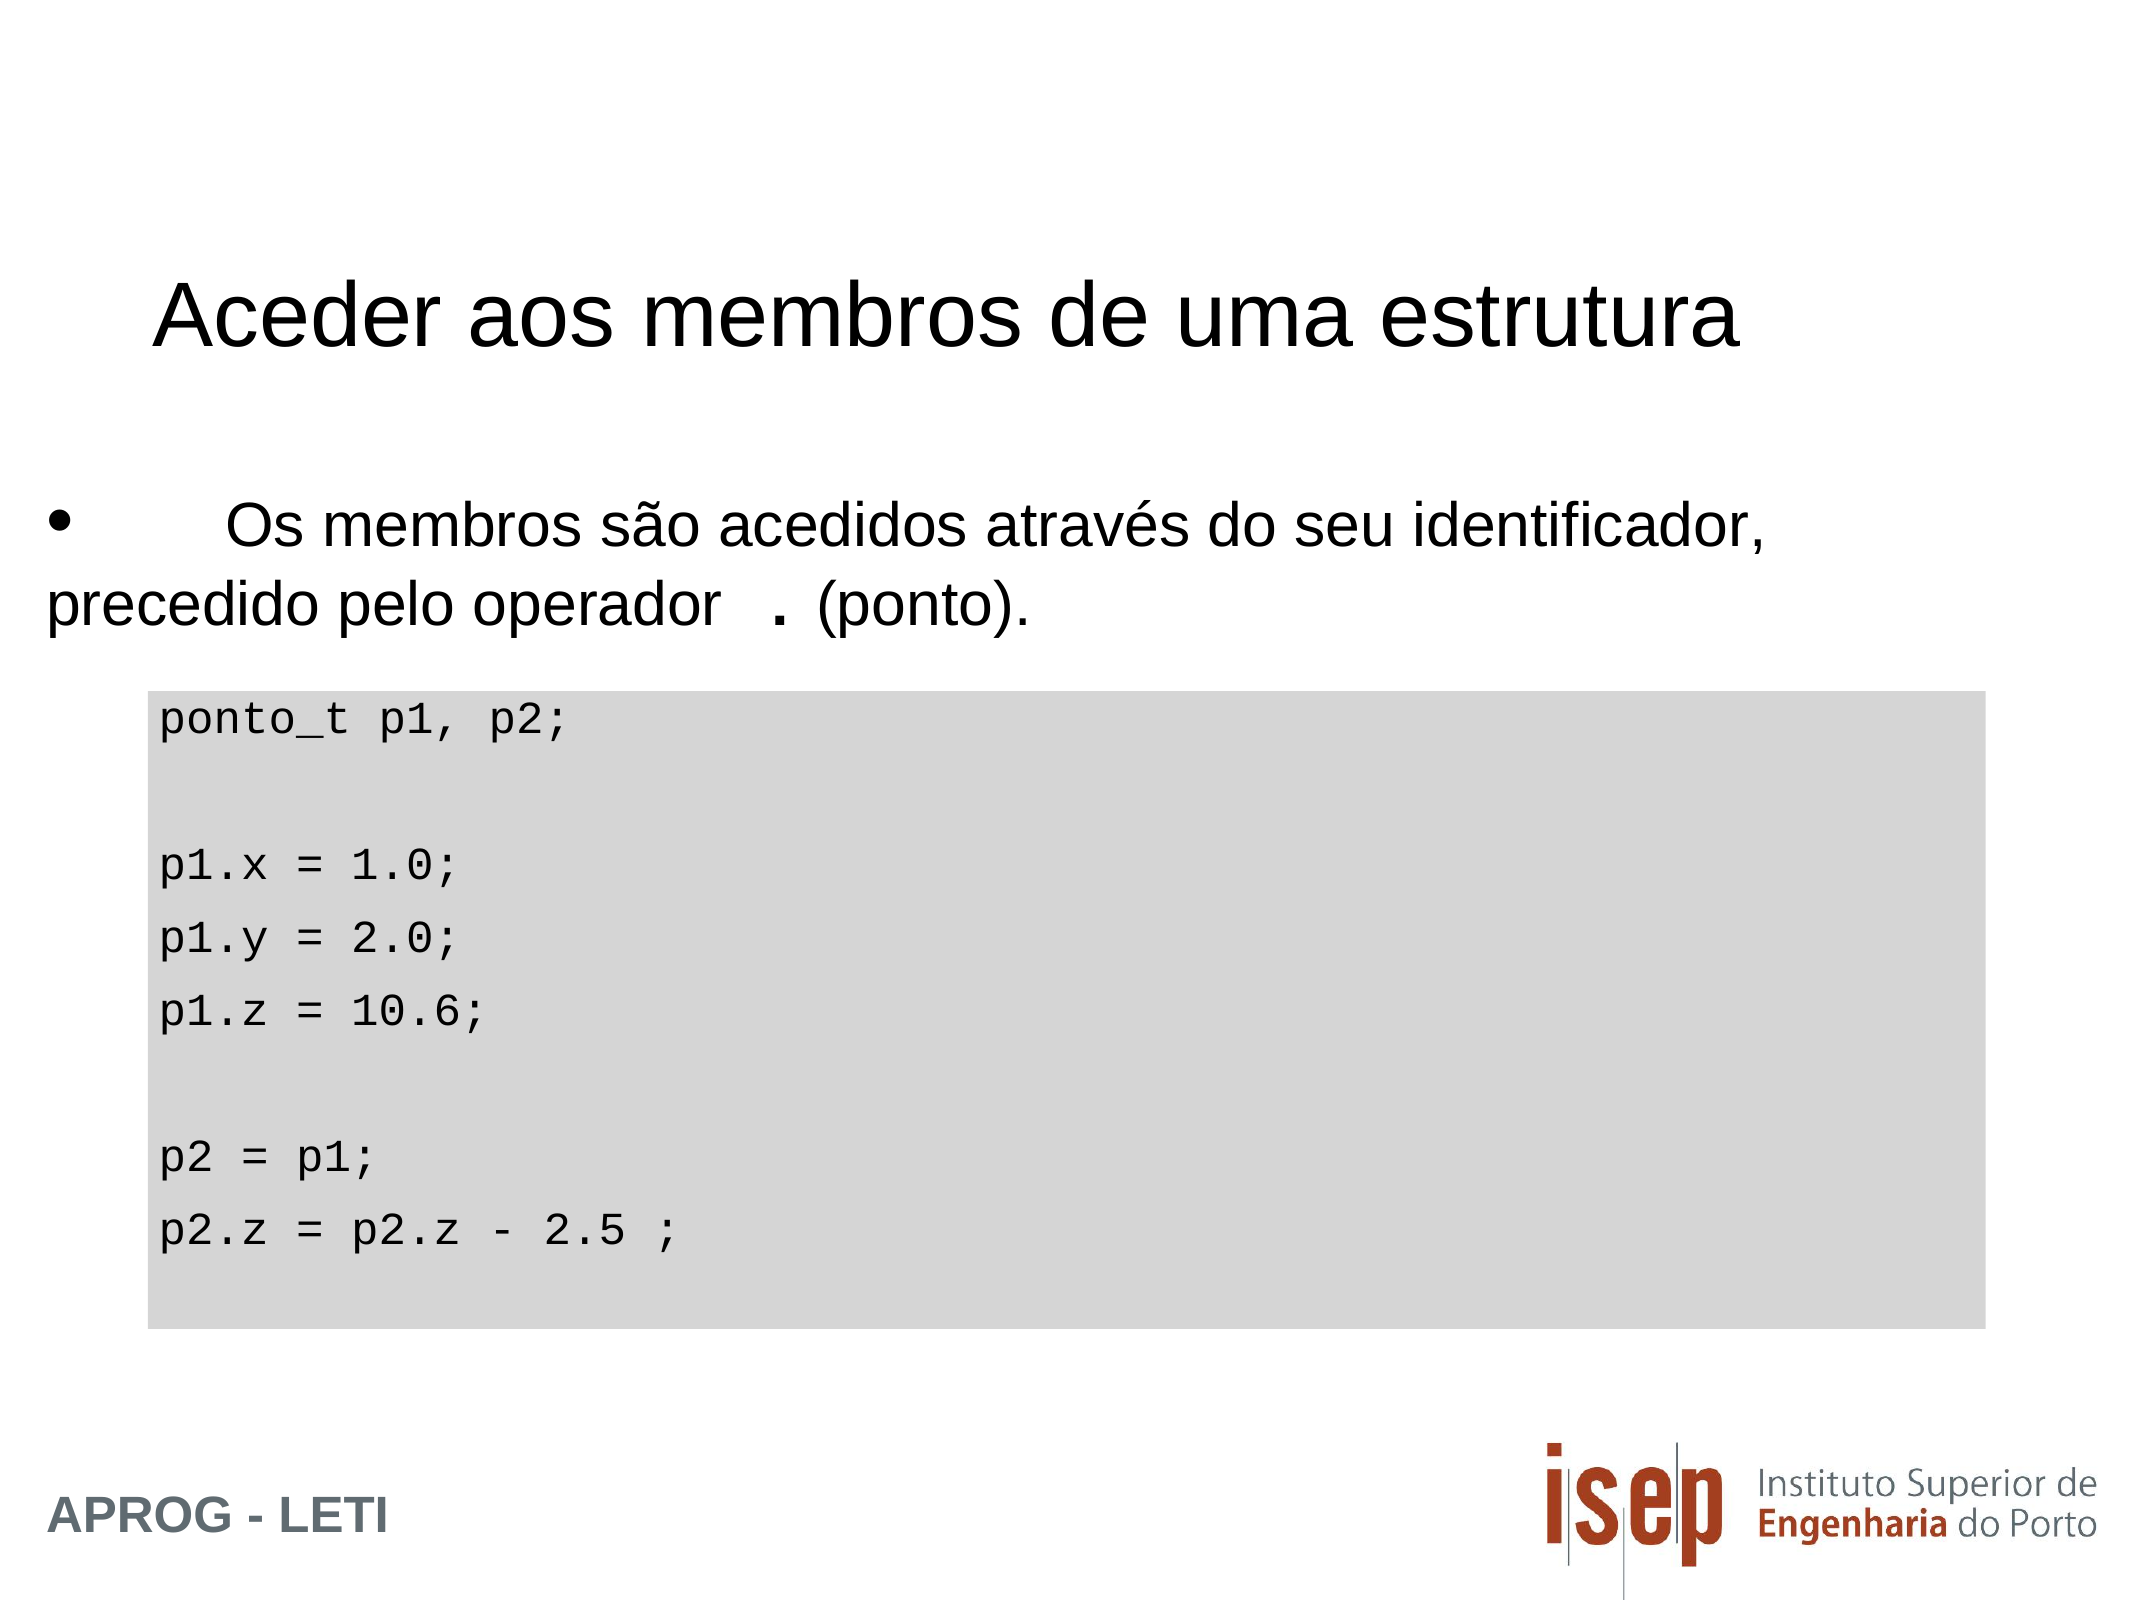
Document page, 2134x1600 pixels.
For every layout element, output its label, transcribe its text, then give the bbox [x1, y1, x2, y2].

text ponto_t p1, p2; [158, 695, 1983, 747]
text p1.x = 1.0; [158, 841, 1983, 893]
list Os membros são acedidos através do seu identificador, precedido pelo operador . (ponto). [46, 473, 1983, 644]
text APROG - LETI [46, 1484, 1983, 1543]
text p2.z = p2.z - 2.5 ; [158, 1206, 1983, 1258]
text p1.z = 10.6; [158, 987, 1983, 1039]
picture [147, 691, 1986, 1329]
picture [1508, 1403, 2134, 1600]
text p2 = p1; [158, 1133, 1983, 1185]
text p1.y = 2.0; [158, 914, 1983, 966]
text Aceder aos membros de uma estrutura [152, 261, 1983, 366]
